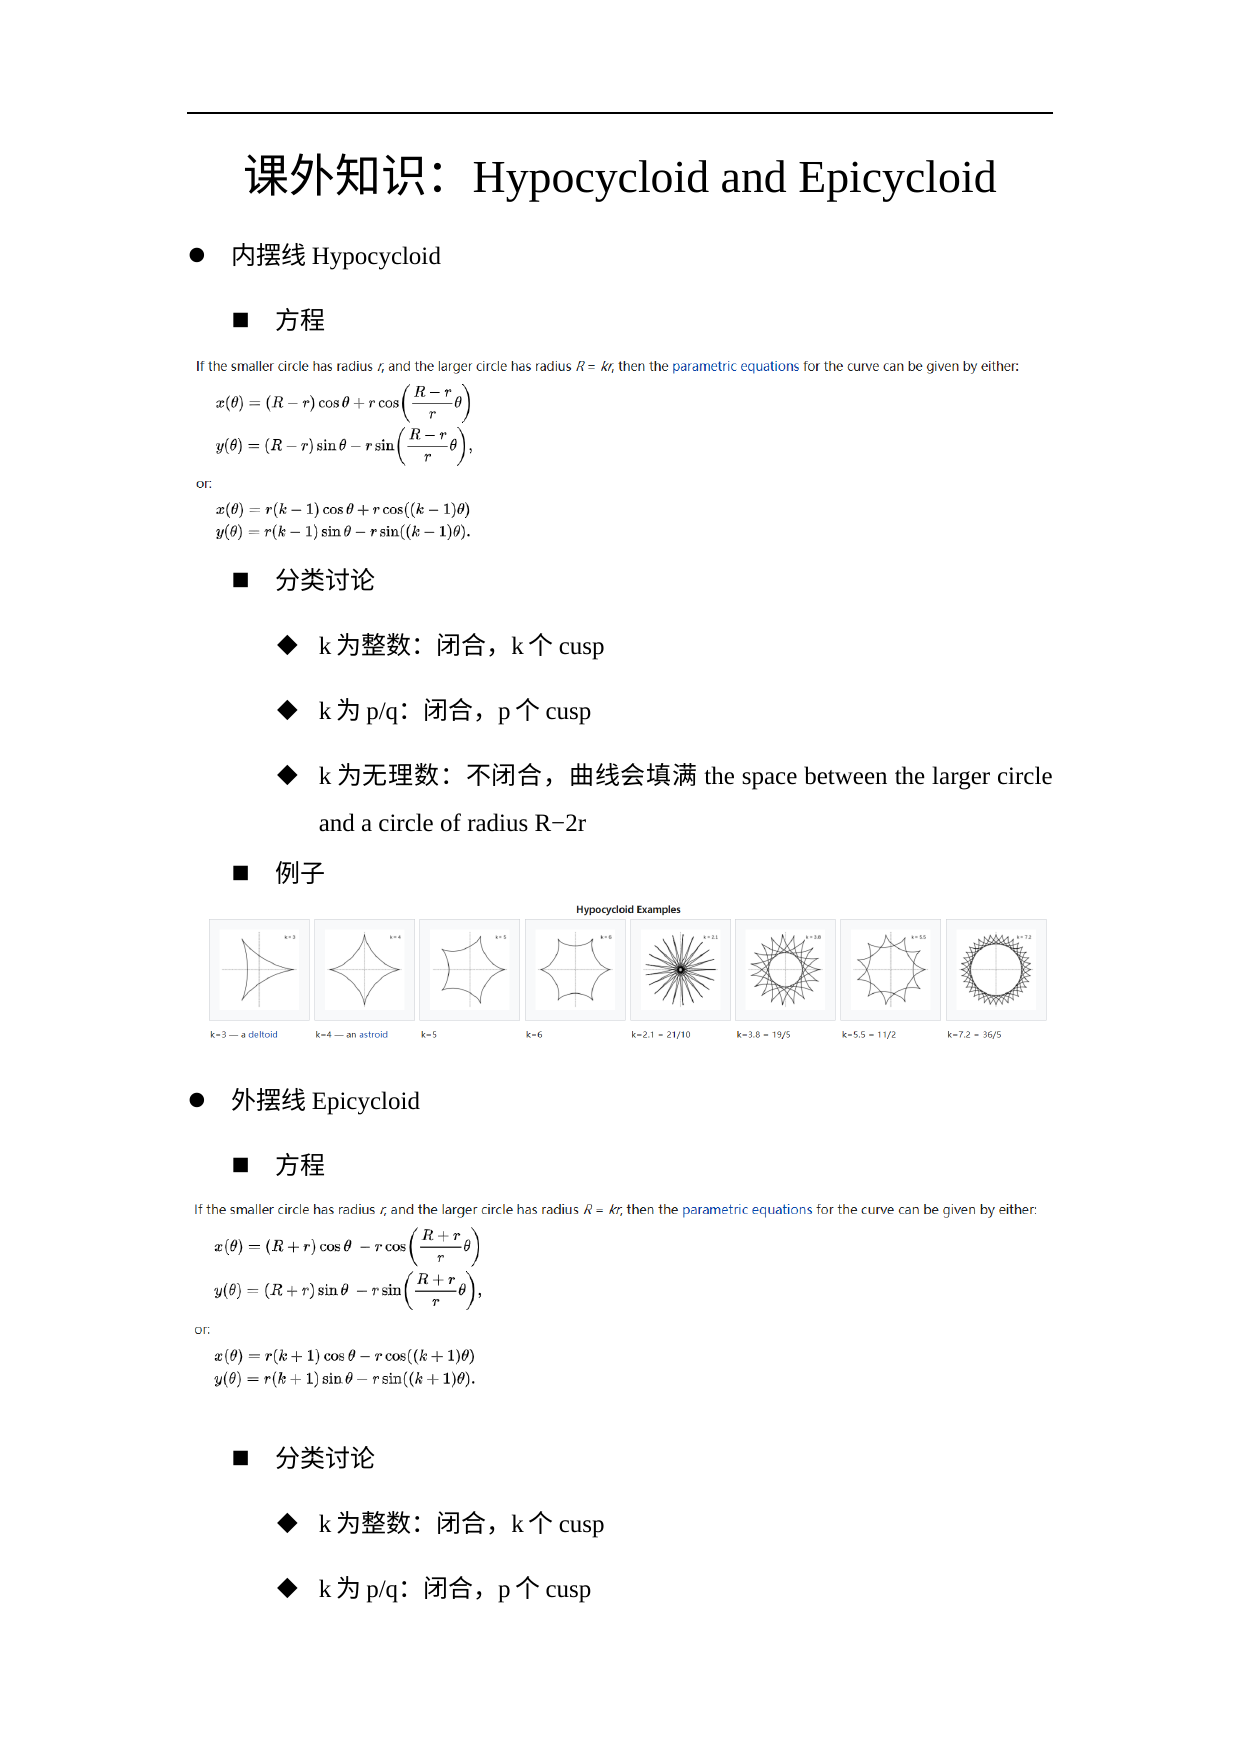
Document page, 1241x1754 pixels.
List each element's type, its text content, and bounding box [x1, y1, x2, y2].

text 课外知识：Hypocycloid and Epicycloid [187, 124, 1053, 221]
list k为p/q：闭合，p个cusp [275, 1554, 1053, 1619]
list k为整数：闭合，k个cusp [275, 611, 1053, 676]
list 方程 [231, 1131, 1053, 1196]
list 外摆线 Epicycloid [187, 1066, 1053, 1131]
list k为p/q：闭合，p个cusp [275, 676, 1053, 741]
picture [187, 351, 1053, 544]
list 例子 [231, 839, 1053, 903]
list 方程 [231, 286, 1053, 351]
picture [187, 1196, 1053, 1393]
picture [187, 903, 1053, 1046]
list 分类讨论 [231, 546, 1053, 611]
list 分类讨论 [231, 1424, 1053, 1489]
list k为无理数：不闭合，曲线会填满the space between the larger circle and a circle of radius R−2r [275, 741, 1053, 839]
list 内摆线 Hypocycloid [187, 221, 1053, 286]
list k为整数：闭合，k个cusp [275, 1489, 1053, 1554]
